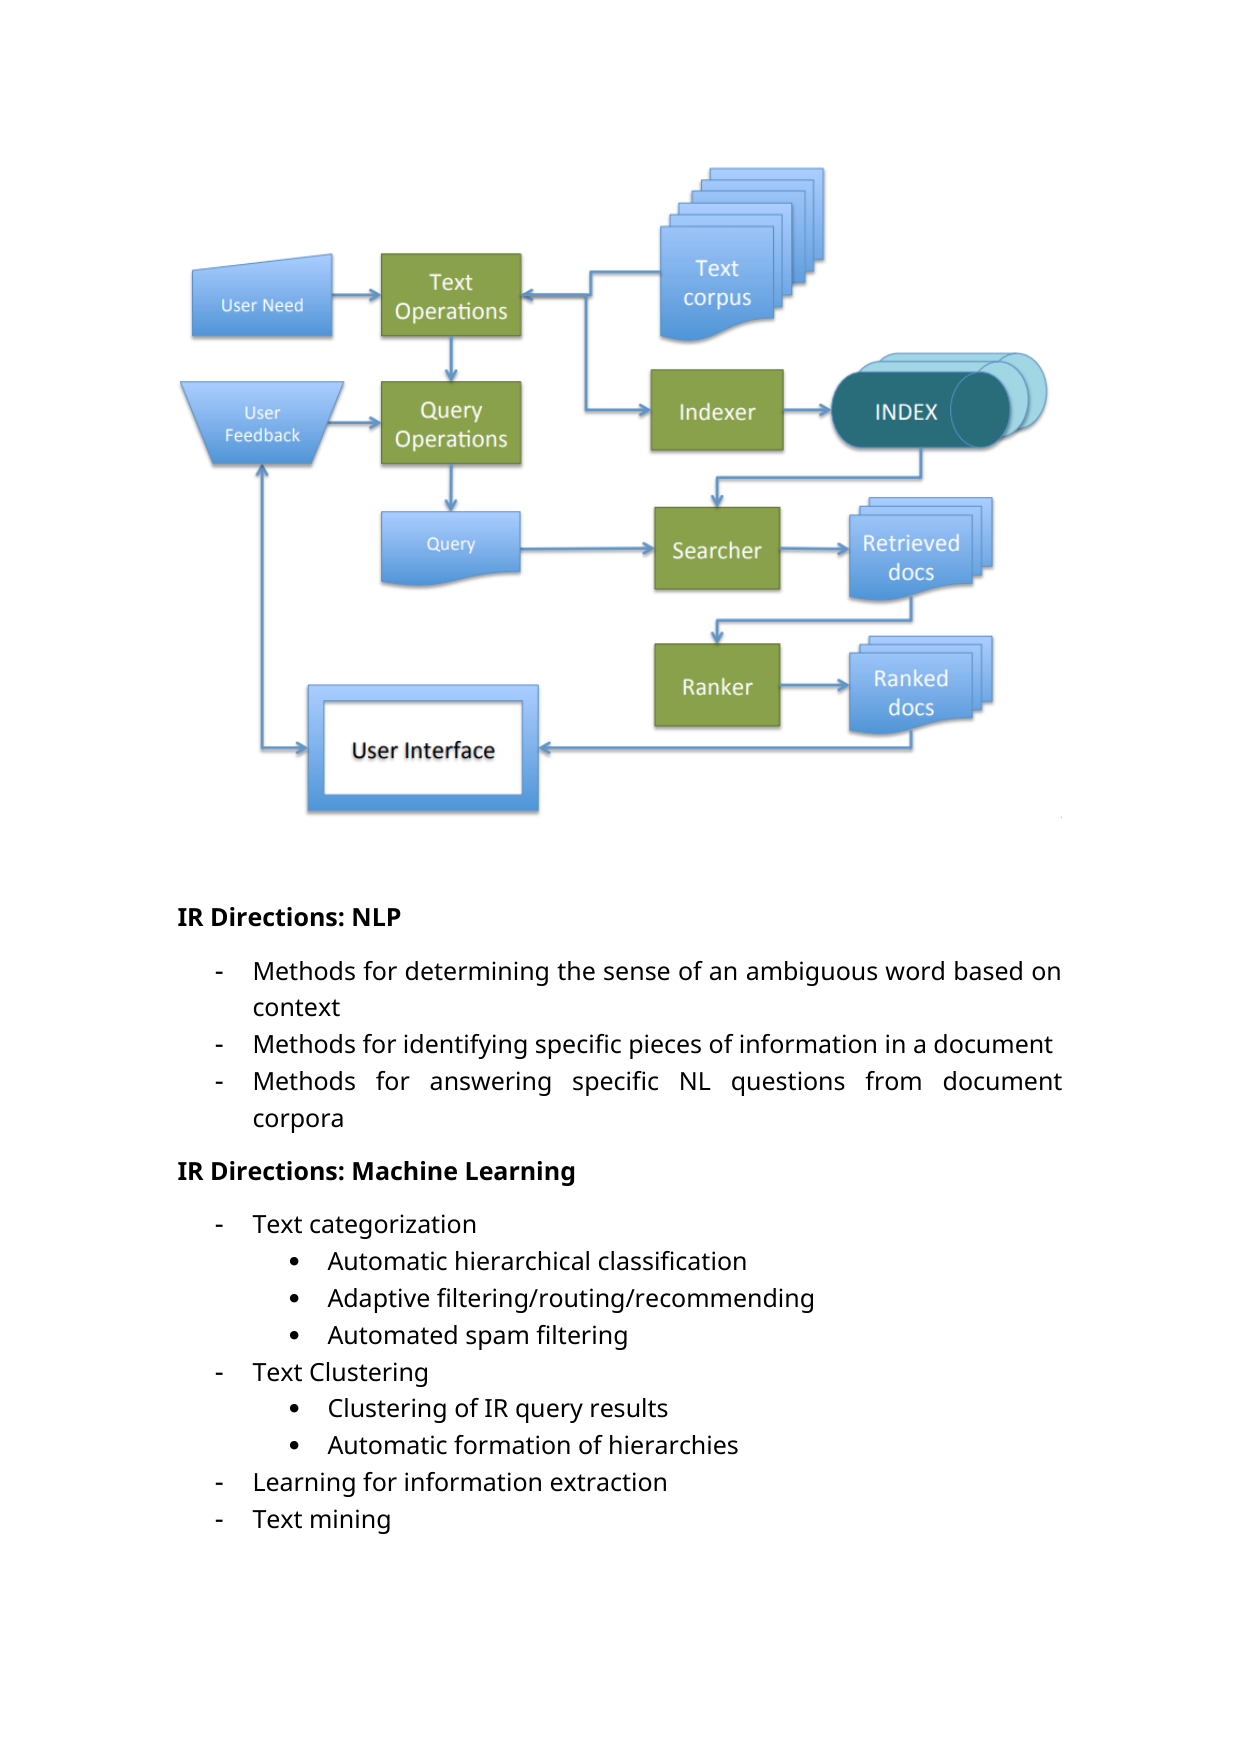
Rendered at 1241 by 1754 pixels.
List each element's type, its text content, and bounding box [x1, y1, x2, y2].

list Text Clustering [215, 1354, 1063, 1388]
list Methods for identifying specific pieces of information in a document [215, 1027, 1063, 1061]
text IR Directions: Machine Learning [177, 1154, 1063, 1188]
text IR Directions: NLP [177, 900, 1063, 934]
list Methods for answering specific NL questions from document corpora [215, 1063, 1063, 1134]
list Adaptive filtering/routing/recommending [290, 1281, 1063, 1315]
list Clustering of IR query results [290, 1391, 1063, 1425]
list Methods for determining the sense of an ambiguous word based on context [215, 953, 1063, 1024]
list Automatic formation of hierarchies [290, 1428, 1063, 1462]
list Automated spam filtering [290, 1317, 1063, 1352]
list Automatic hierarchical classification [290, 1244, 1063, 1278]
list Text categorization [215, 1207, 1063, 1241]
list Text mining [215, 1501, 1063, 1535]
picture [177, 147, 1063, 828]
list Learning for information extraction [215, 1464, 1063, 1499]
